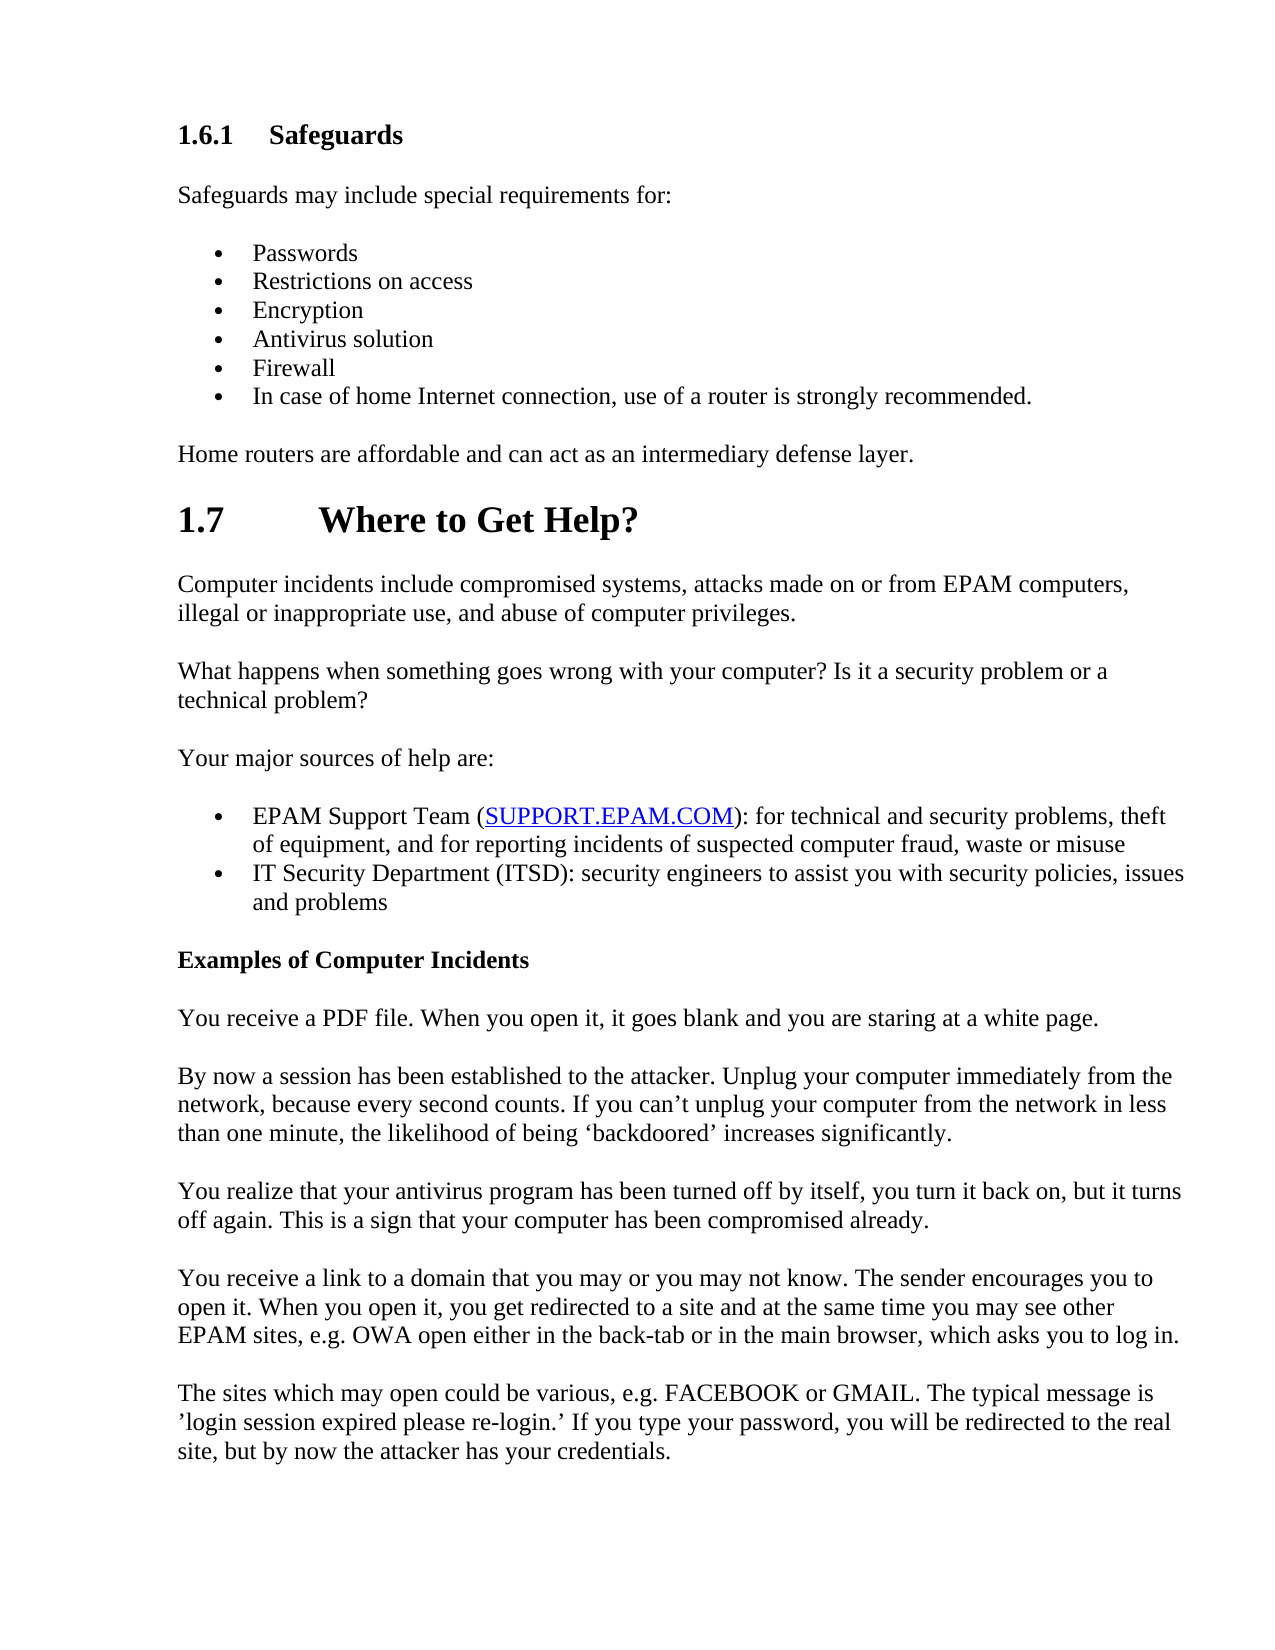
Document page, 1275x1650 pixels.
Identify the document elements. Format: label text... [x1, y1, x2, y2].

text Safeguards may include special requirements for: [177, 180, 1186, 208]
text You receive a PDF file. When you open it, it goes blank and you are staring at a white page. [177, 1003, 1186, 1032]
text Your major sources of help are: [177, 743, 1186, 772]
text Examples of Computer Incidents [177, 945, 1186, 974]
text You receive a link to a domain that you may or you may not know. The sender encourages you to open it. When you open it, you get redirected to a site and at the same time you may see other EPAM sites, e.g. OWA open either in the back-tab or in the main browser, which asks you to log in. [177, 1263, 1186, 1349]
list Antivirus solution [215, 324, 1186, 353]
text What happens when something goes wrong with your computer? Is it a security problem or a technical problem? [177, 656, 1186, 714]
text 1.6.1 Safeguards [177, 118, 1186, 151]
text Computer incidents include compromised systems, attacks made on or from EPAM computers, illegal or inappropriate use, and abuse of computer privileges. [177, 569, 1186, 627]
list Restrictions on access [215, 266, 1186, 295]
list Encryption [215, 295, 1186, 324]
list In case of home Internet connection, use of a router is strongly recommended. [215, 381, 1186, 410]
list IT Security Department (ITSD): security engineers to assist you with security policies, issues and problems [215, 858, 1186, 916]
list Passwords [215, 238, 1186, 266]
list Firewall [215, 353, 1186, 381]
text You realize that your antivirus program has been turned off by itself, you turn it back on, but it turns off again. This is a sign that your computer has been compromised already. [177, 1176, 1186, 1234]
list EPAM Support Team (SUPPORT.EPAM.COM): for technical and security problems, theft of equipment, and for reporting incidents of suspected computer fraud, waste or misuse [215, 801, 1186, 858]
text Home routers are affordable and can act as an intermediary defense layer. [177, 439, 1186, 468]
text 1.7 Where to Get Help? [177, 497, 1186, 540]
text The sites which may open could be various, e.g. FACEBOOK or GMAIL. The typical message is ’login session expired please re-login.’ If you type your password, you will be redirected to the real site, but by now the attacker has your credentials. [177, 1378, 1186, 1464]
text By now a session has been established to the attacker. Unplug your computer immediately from the network, because every second counts. If you can’t unplug your computer from the network in less than one minute, the likelihood of being ‘backdoored’ increases significantly. [177, 1061, 1186, 1147]
